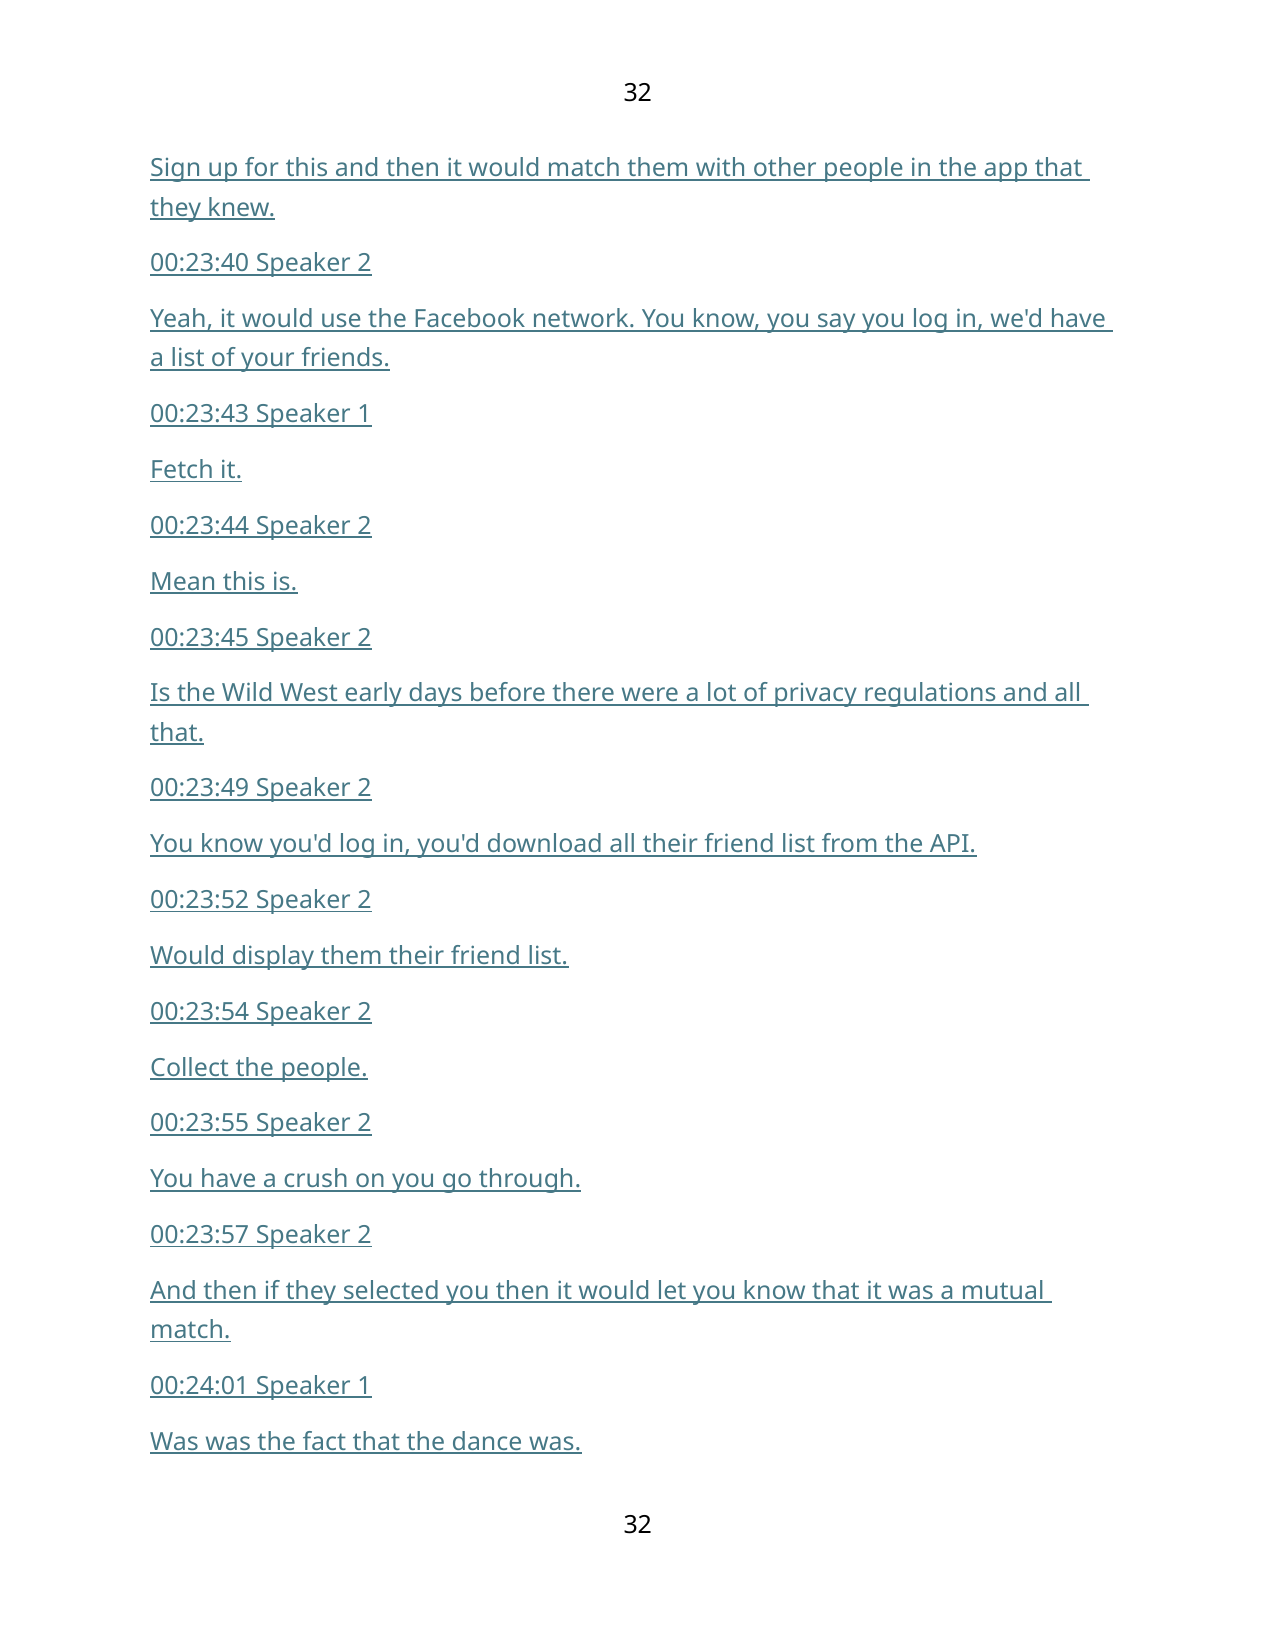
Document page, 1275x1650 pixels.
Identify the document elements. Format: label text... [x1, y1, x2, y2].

text 00:23:49 Speaker 2 [150, 770, 1125, 804]
text Fetch it. [150, 452, 1125, 486]
text You know you'd log in, you'd download all their friend list from the API. [150, 826, 1125, 860]
text Is the Wild West early days before there were a lot of privacy regulations and all that. [150, 675, 1125, 748]
text Yeah, it would use the Facebook network. You know, you say you log in, we'd have a list of your friends. [150, 301, 1125, 374]
text You have a crush on you go through. [150, 1161, 1125, 1195]
text Collect the people. [150, 1049, 1125, 1083]
text Was was the fact that the dance was. [150, 1423, 1125, 1457]
text 00:23:54 Speaker 2 [150, 993, 1125, 1027]
text 00:23:57 Speaker 2 [150, 1217, 1125, 1251]
text And then if they selected you then it would let you know that it was a mutual match. [150, 1272, 1125, 1346]
text 00:23:55 Speaker 2 [150, 1105, 1125, 1139]
text Sign up for this and then it would match them with other people in the app that they knew. [150, 150, 1125, 223]
text 00:23:45 Speaker 2 [150, 619, 1125, 653]
text 00:23:40 Speaker 2 [150, 245, 1125, 279]
text 00:23:44 Speaker 2 [150, 507, 1125, 542]
text 00:23:43 Speaker 1 [150, 396, 1125, 430]
text Would display them their friend list. [150, 937, 1125, 972]
text 00:23:52 Speaker 2 [150, 882, 1125, 916]
text 00:24:01 Speaker 1 [150, 1367, 1125, 1402]
text Mean this is. [150, 563, 1125, 597]
